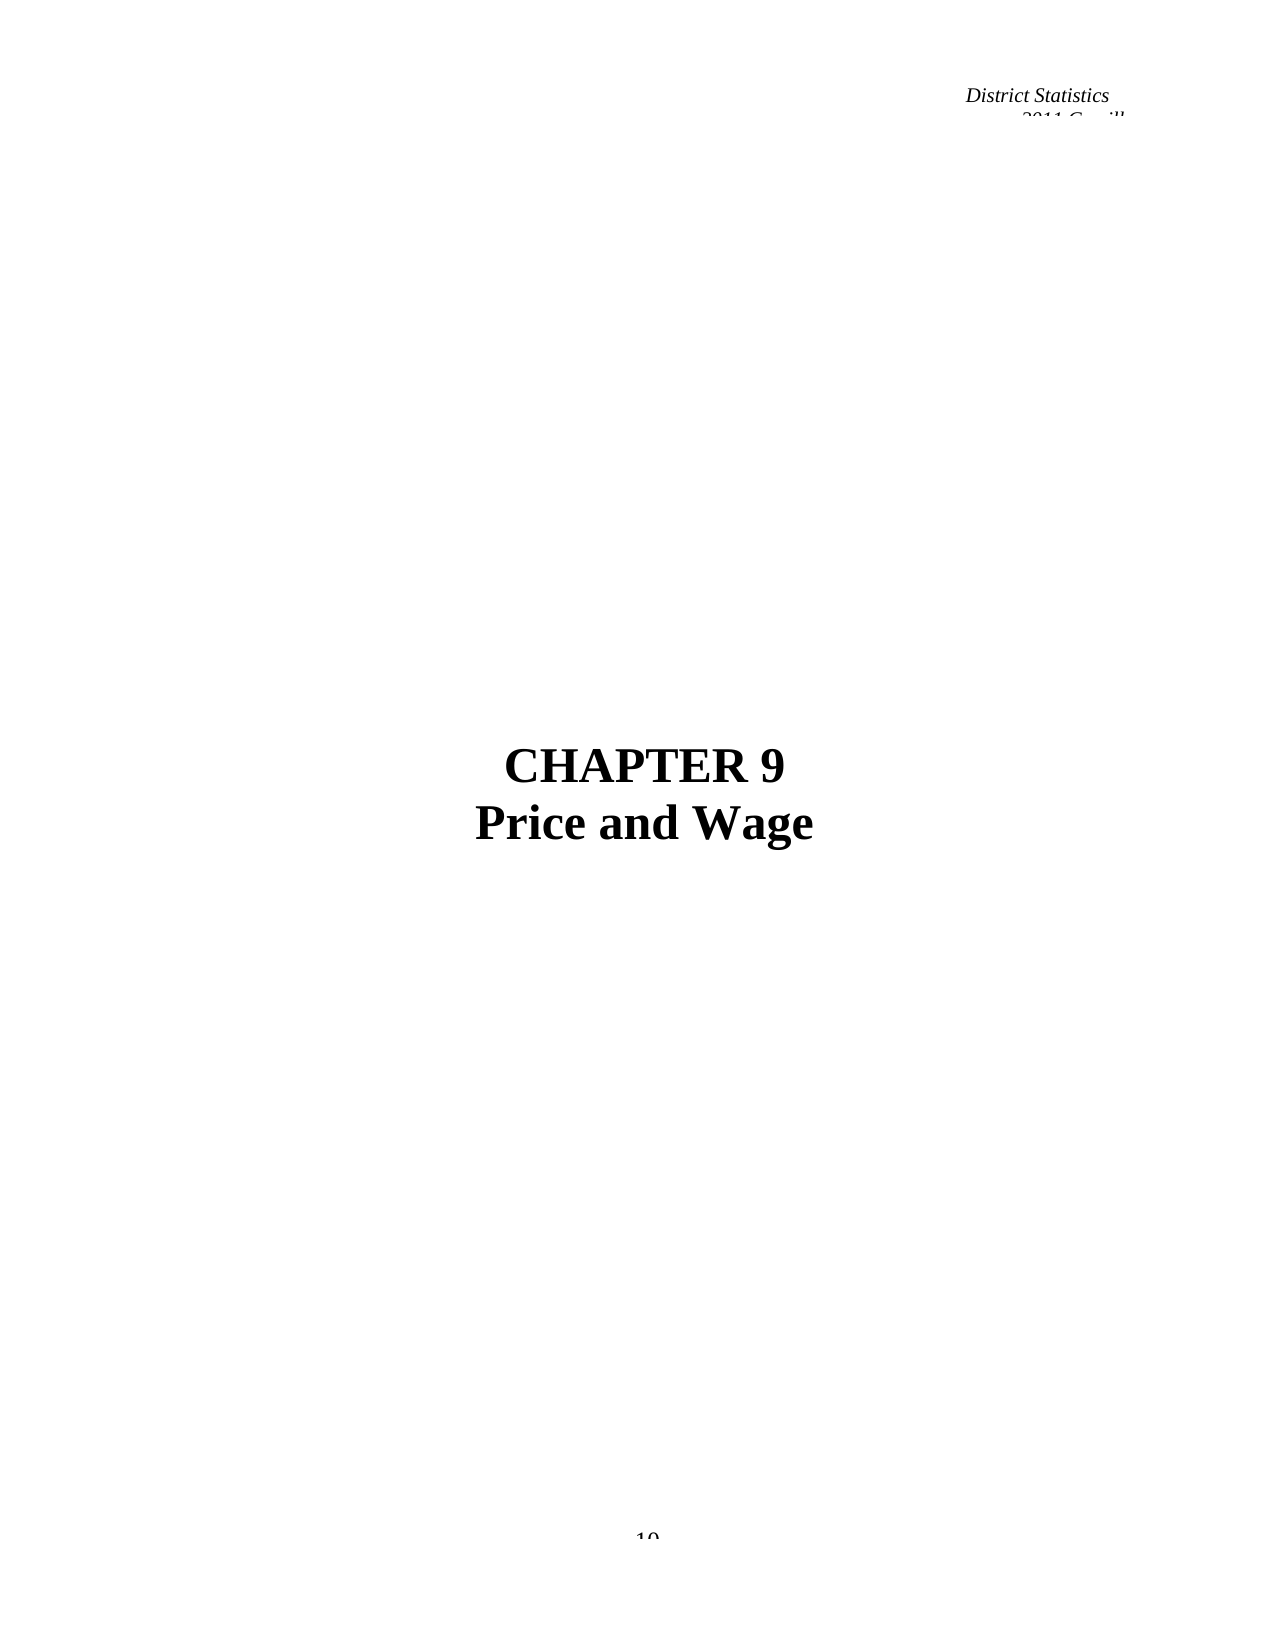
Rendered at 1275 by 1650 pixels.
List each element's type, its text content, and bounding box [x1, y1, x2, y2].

text Price and Wage [189, 793, 1100, 851]
subtitle CHAPTER 9 [189, 736, 1100, 793]
